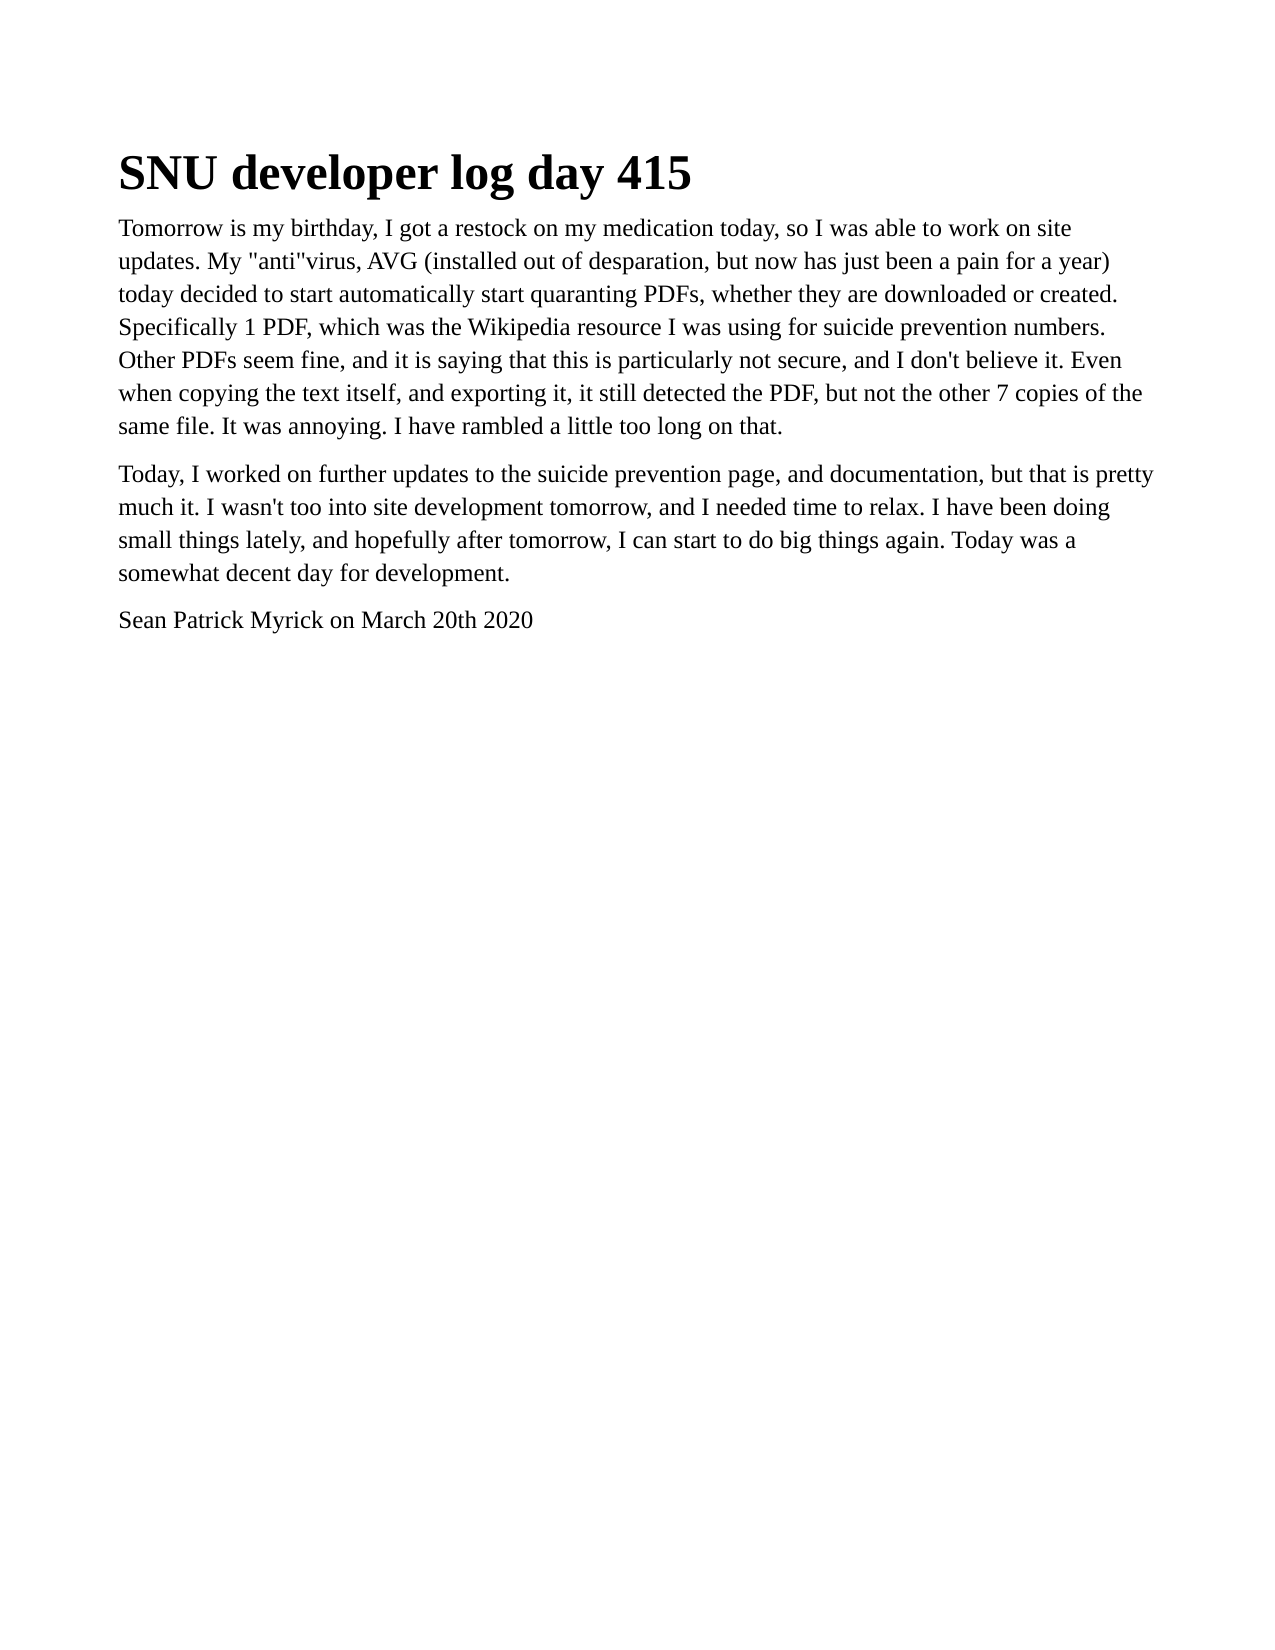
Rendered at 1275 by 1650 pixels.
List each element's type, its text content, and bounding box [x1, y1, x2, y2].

subtitle SNU developer log day 415 [118, 143, 1157, 201]
text Today, I worked on further updates to the suicide prevention page, and documentation, but that is pretty much it. I wasn't too into site development tomorrow, and I needed time to relax. I have been doing small things lately, and hopefully after tomorrow, I can start to do big things again. Today was a somewhat decent day for development. [118, 459, 1157, 587]
text Tomorrow is my birthday, I got a restock on my medication today, so I was able to work on site updates. My "anti"virus, AVG (installed out of desparation, but now has just been a pain for a year) today decided to start automatically start quaranting PDFs, whether they are downloaded or created. Specifically 1 PDF, which was the Wikipedia resource I was using for suicide prevention numbers. Other PDFs seem fine, and it is saying that this is particularly not secure, and I don't believe it. Even when copying the text itself, and exporting it, it still detected the PDF, but not the other 7 copies of the same file. It was annoying. I have rambled a little too long on that. [118, 213, 1157, 440]
text Sean Patrick Myrick on March 20th 2020 [118, 606, 1157, 634]
